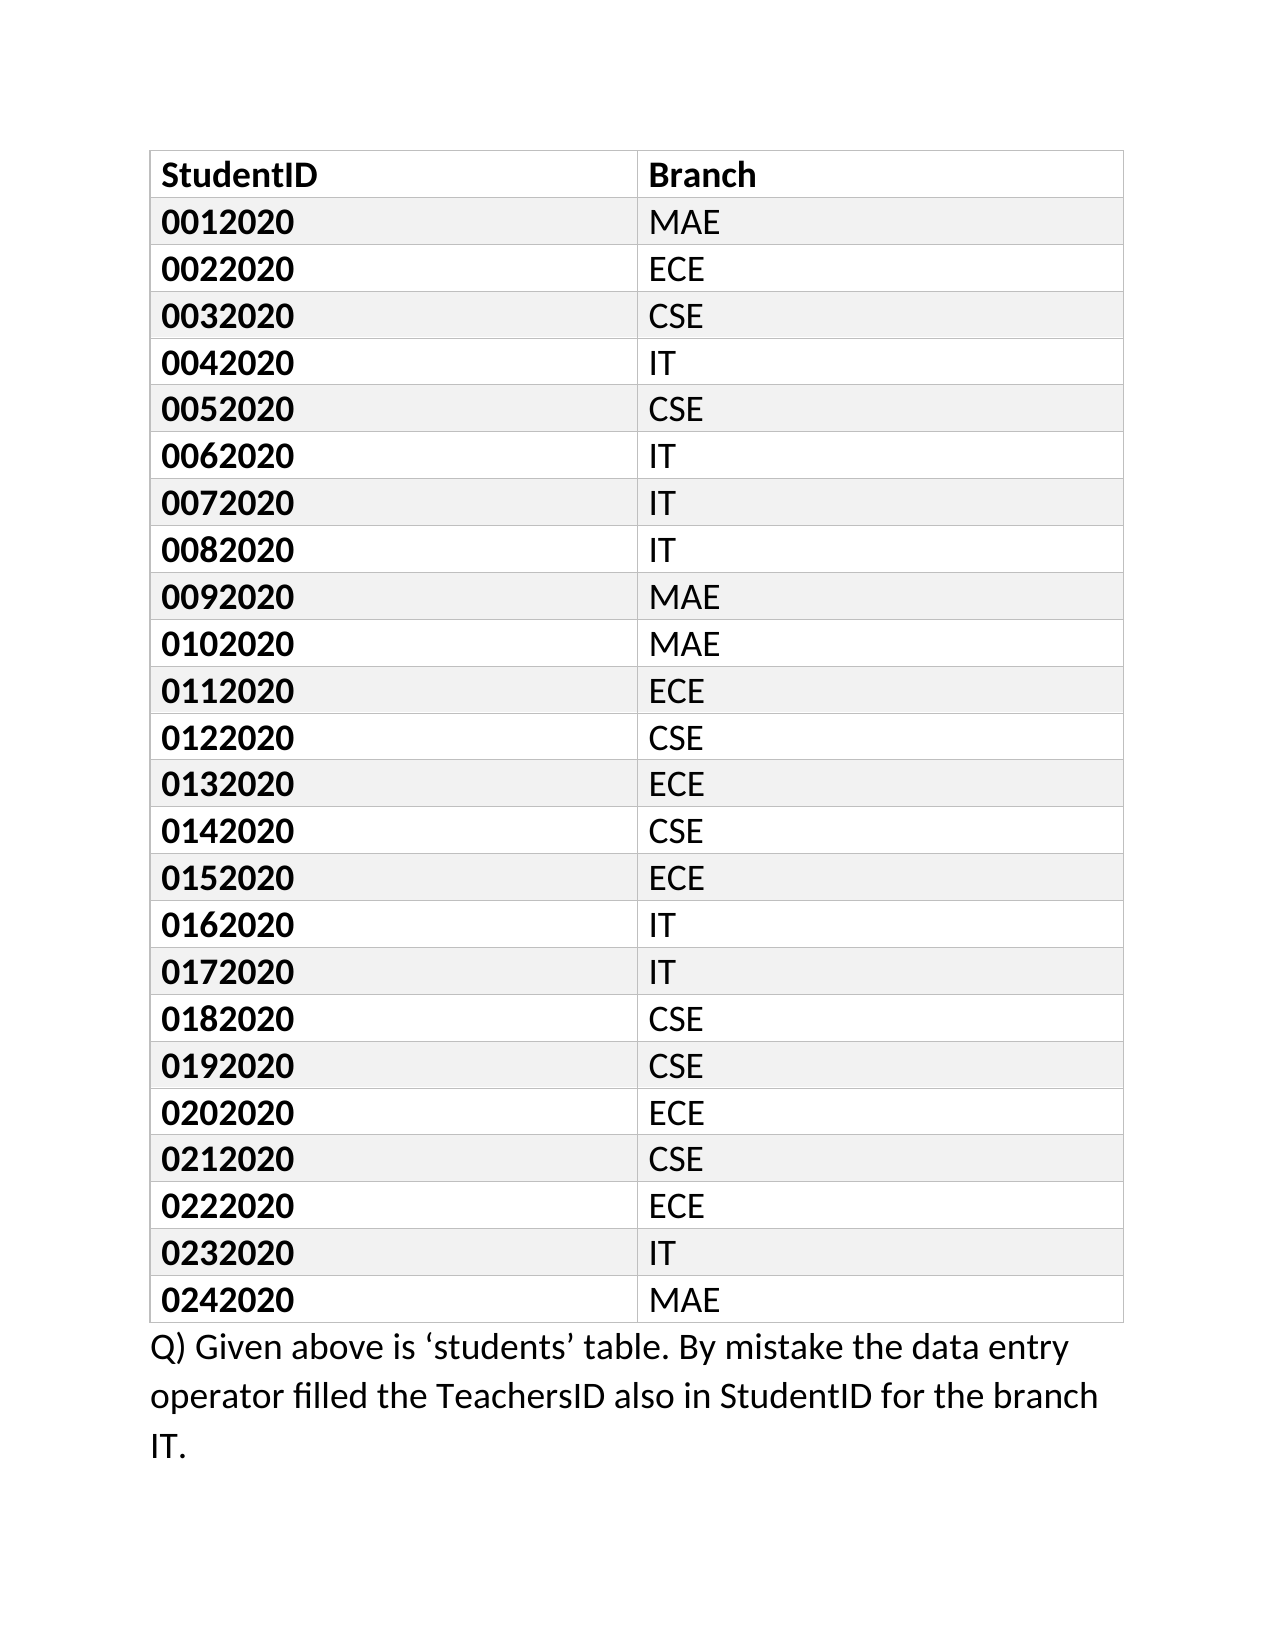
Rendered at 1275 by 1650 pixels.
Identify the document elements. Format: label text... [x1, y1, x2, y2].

table_cell IT [638, 1229, 1123, 1275]
table_cell 0152020 [151, 854, 637, 900]
table_cell 0062020 [151, 432, 637, 478]
table_cell ECE [638, 1182, 1123, 1228]
table_cell IT [638, 339, 1123, 384]
table_cell MAE [638, 620, 1123, 666]
table_cell 0242020 [151, 1276, 637, 1322]
table_cell 0172020 [151, 948, 637, 994]
table_header Branch [638, 151, 1123, 197]
table_cell 0142020 [151, 807, 637, 853]
table_cell 0022020 [151, 245, 637, 291]
table_cell 0092020 [151, 573, 637, 619]
table_cell ECE [638, 760, 1123, 806]
table_cell 0042020 [151, 339, 637, 384]
table_cell 0012020 [151, 198, 637, 244]
table_cell ECE [638, 854, 1123, 900]
table_cell CSE [638, 1042, 1123, 1087]
table_cell 0162020 [151, 901, 637, 947]
table_cell IT [638, 948, 1123, 994]
table_cell ECE [638, 245, 1123, 291]
table_cell 0202020 [151, 1089, 637, 1134]
table_cell 0192020 [151, 1042, 637, 1087]
table_cell ECE [638, 1089, 1123, 1134]
table_cell MAE [638, 1276, 1123, 1322]
table_cell 0222020 [151, 1182, 637, 1228]
table_cell IT [638, 526, 1123, 572]
text Q) Given above is ‘students’ table. By mistake the data entry operator filled the TeachersID also in StudentID for the branch IT. [150, 1323, 1125, 1468]
table_cell IT [638, 479, 1123, 525]
table_cell 0182020 [151, 995, 637, 1041]
table_cell 0072020 [151, 479, 637, 525]
table_cell 0212020 [151, 1135, 637, 1181]
table_cell ECE [638, 667, 1123, 712]
table_cell 0102020 [151, 620, 637, 666]
table_cell 0032020 [151, 292, 637, 337]
table_header StudentID [151, 151, 637, 197]
table_cell 0082020 [151, 526, 637, 572]
table_cell CSE [638, 1135, 1123, 1181]
table_cell 0052020 [151, 385, 637, 431]
table_cell 0232020 [151, 1229, 637, 1275]
table_cell CSE [638, 995, 1123, 1041]
table_cell 0112020 [151, 667, 637, 712]
table_cell IT [638, 432, 1123, 478]
table_cell CSE [638, 807, 1123, 853]
table_cell IT [638, 901, 1123, 947]
table_cell CSE [638, 385, 1123, 431]
table_cell 0132020 [151, 760, 637, 806]
table_cell 0122020 [151, 714, 637, 759]
table_cell CSE [638, 714, 1123, 759]
table_cell CSE [638, 292, 1123, 337]
table_cell MAE [638, 198, 1123, 244]
table_cell MAE [638, 573, 1123, 619]
